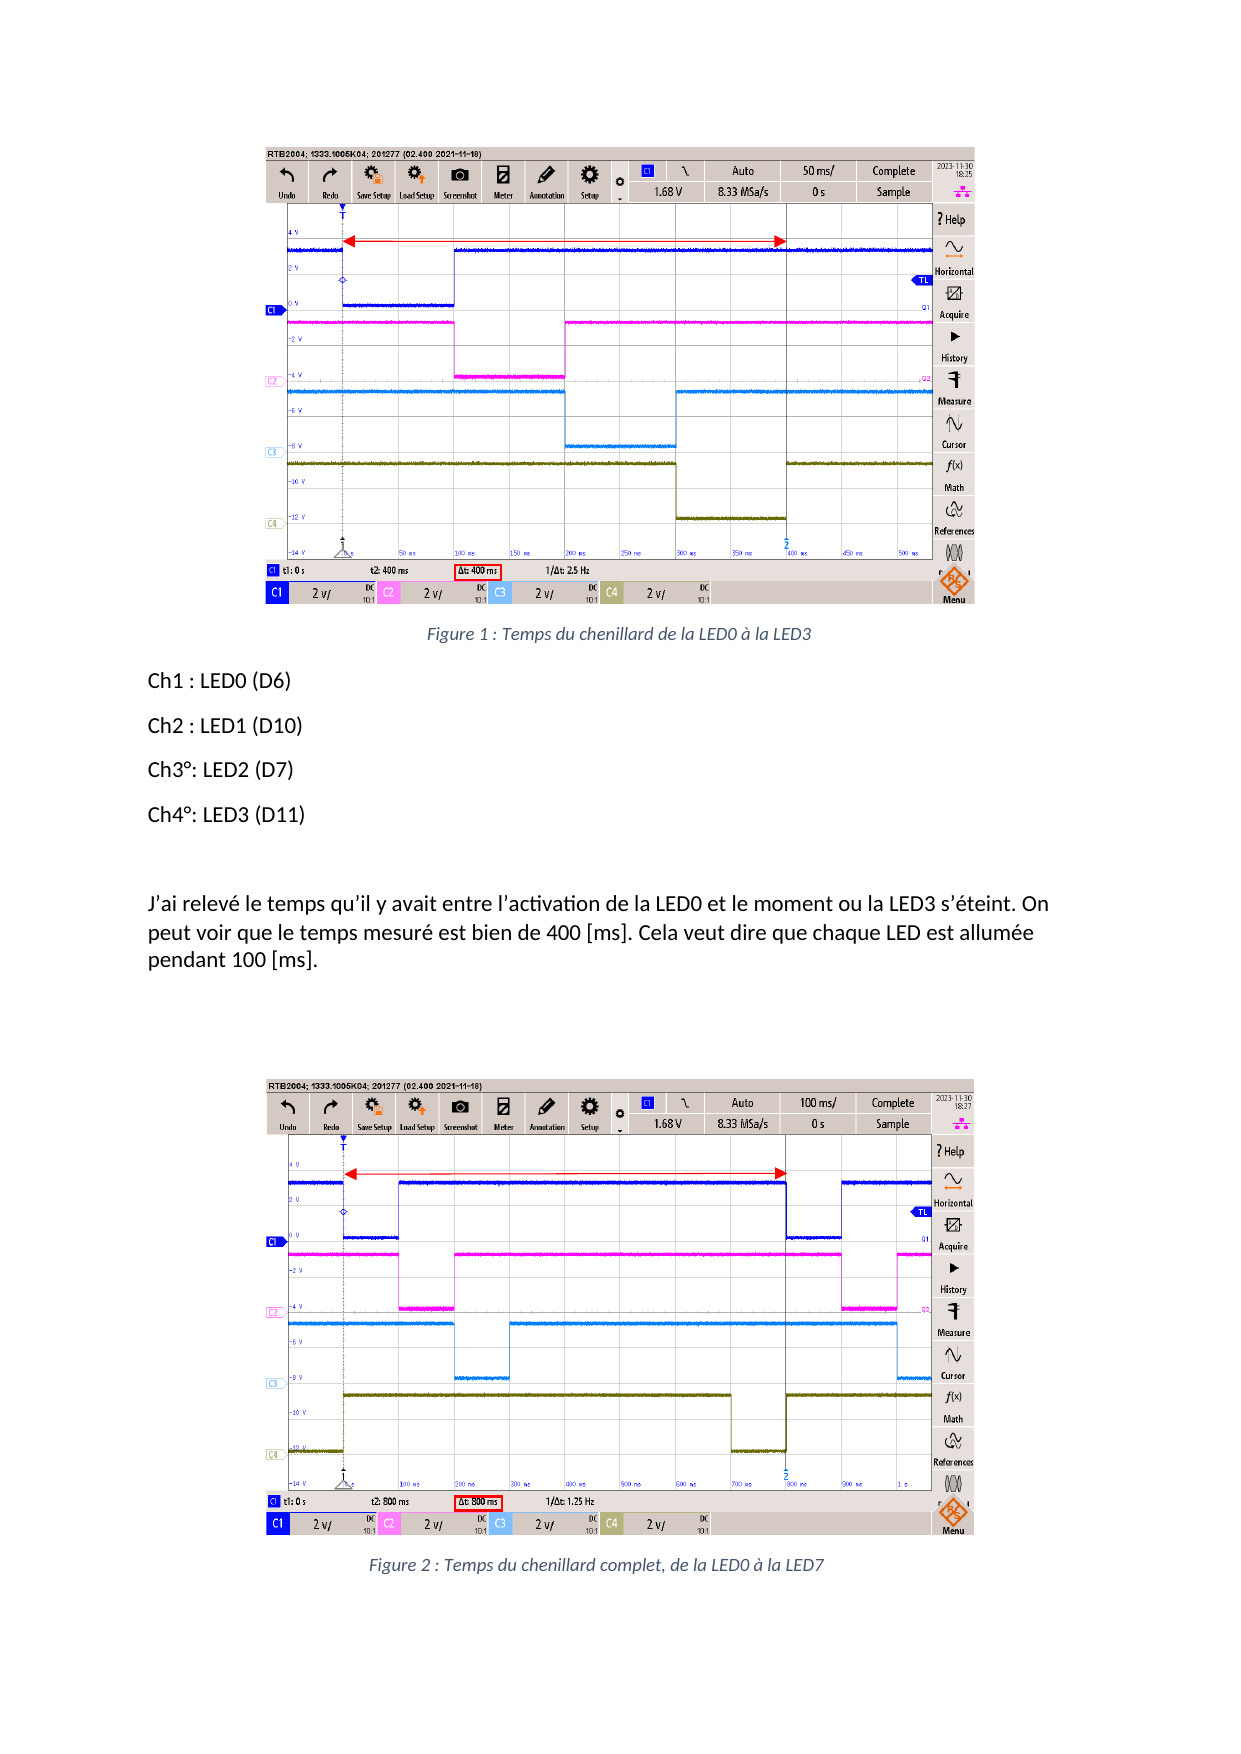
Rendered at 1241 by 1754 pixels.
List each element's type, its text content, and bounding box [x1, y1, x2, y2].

text Ch3°: LED2 (D7) [148, 756, 1093, 783]
text J’ai relevé le temps qu’il y avait entre l’activation de la LED0 et le moment ou la LED3 s’éteint. On peut voir que le temps mesuré est bien de 400 [ms]. Cela veut dire que chaque LED est allumée pendant 100 [ms]. [148, 889, 1093, 974]
picture [265, 147, 975, 604]
text Ch1 : LED0 (D6) [148, 666, 1093, 694]
picture [266, 1079, 974, 1535]
text Ch4°: LED3 (D11) [148, 800, 1093, 828]
text Ch2 : LED1 (D10) [148, 711, 1093, 739]
